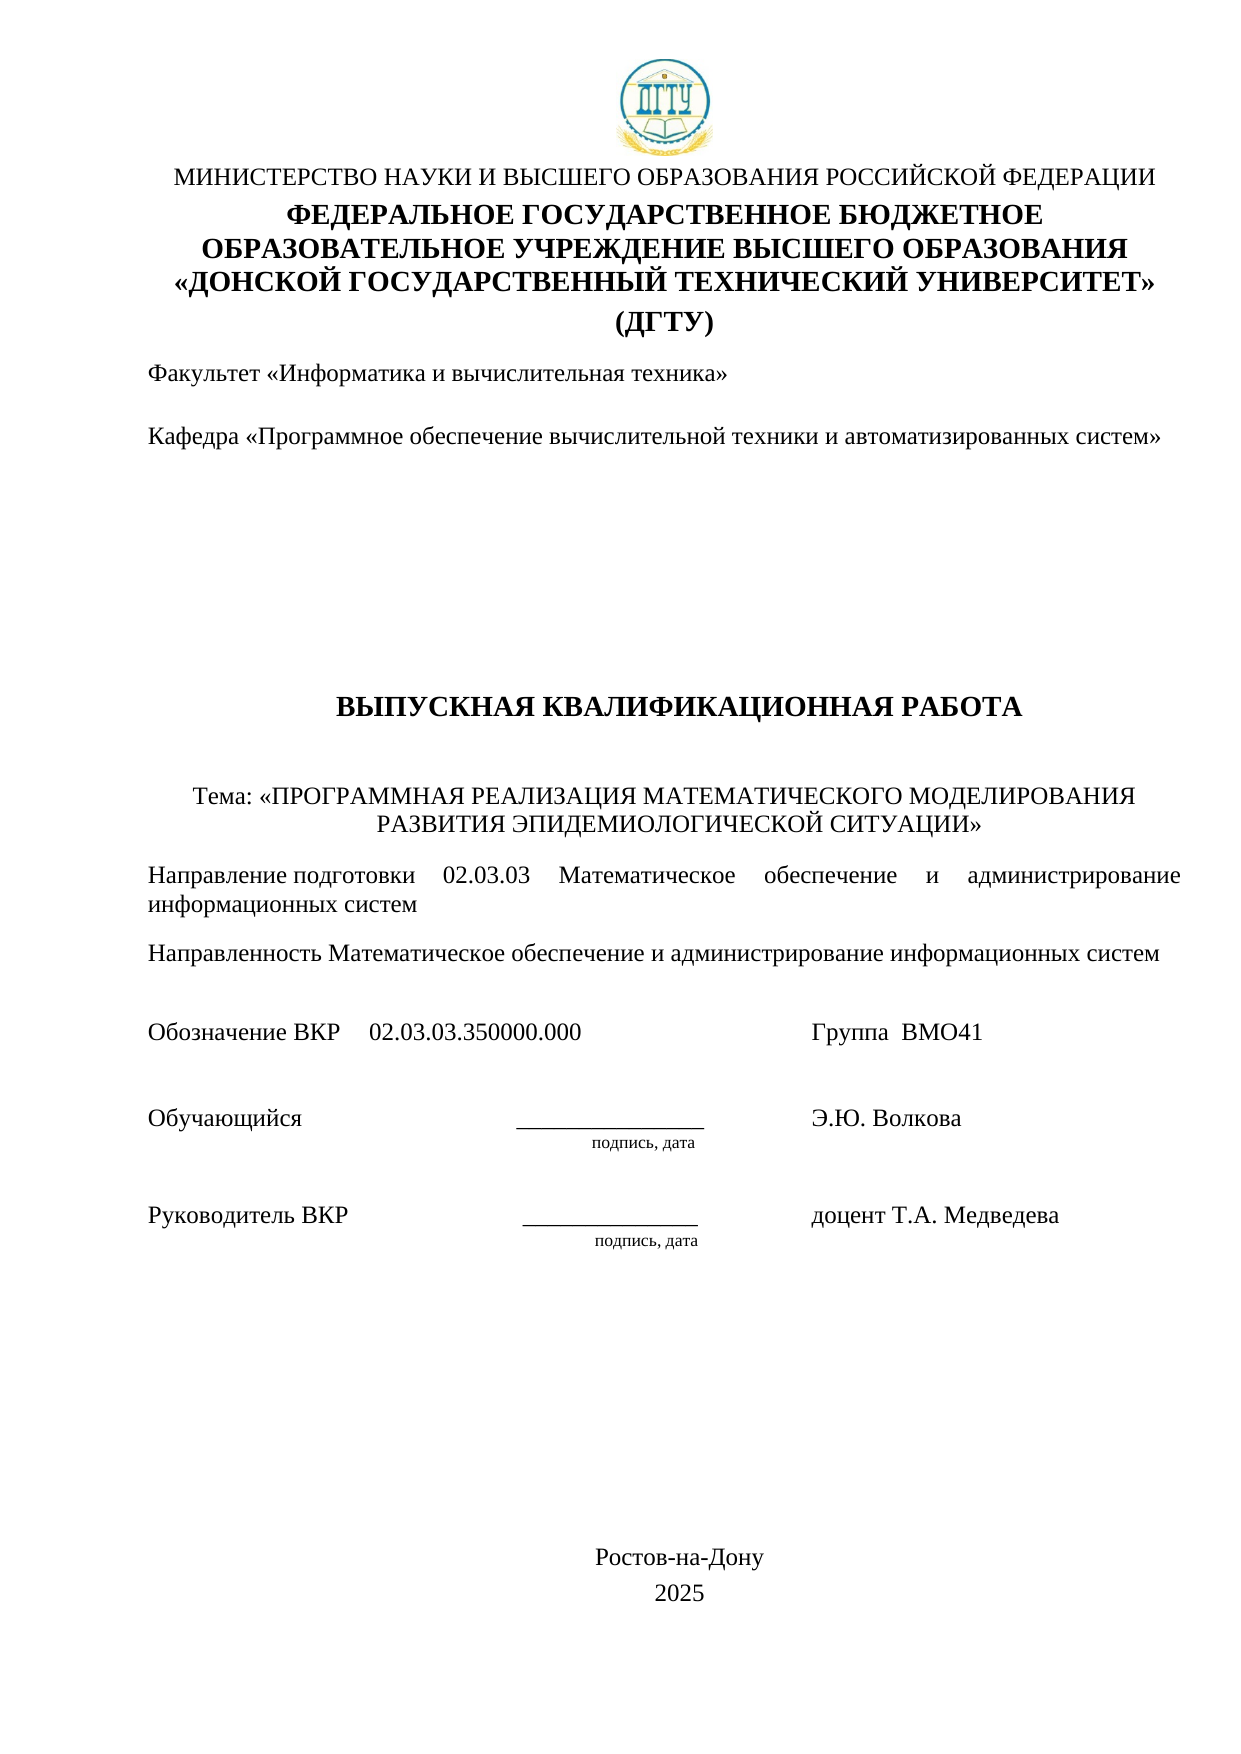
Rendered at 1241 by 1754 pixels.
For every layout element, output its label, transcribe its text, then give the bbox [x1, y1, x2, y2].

text Обучающийся _______________ Э.Ю. Волкова [148, 1103, 1181, 1132]
text (ДГТУ) [148, 304, 1181, 338]
text 2025 [177, 1578, 1181, 1607]
text Ростов-на-Дону [177, 1542, 1181, 1571]
text МИНИСТЕРСТВО НАУКИ И ВЫСШЕГО ОБРАЗОВАНИЯ РОССИЙСКОЙ ФЕДЕРАЦИИ [148, 162, 1182, 191]
picture [616, 59, 713, 156]
text Направленность Математическое обеспечение и администрирование информационных систем [148, 938, 1181, 967]
text Направление подготовки 02.03.03 Математическое обеспечение и администрирование информационных систем [148, 860, 1181, 917]
text подпись, дата [148, 1132, 1181, 1152]
text Тема: «ПРОГРАММНАЯ РЕАЛИЗАЦИЯ МАТЕМАТИЧЕСКОГО МОДЕЛИРОВАНИЯ РАЗВИТИЯ ЭПИДЕМИОЛОГИЧЕСКОЙ СИТУАЦИИ» [148, 781, 1181, 838]
text Факультет «Информатика и вычислительная техника» [148, 358, 1181, 387]
text ОБРАЗОВАТЕЛЬНОЕ УЧРЕЖДЕНИЕ ВЫСШЕГО ОБРАЗОВАНИЯ «ДОНСКОЙ ГОСУДАРСТВЕННЫЙ ТЕХНИЧЕСКИЙ УНИВЕРСИТЕТ» [148, 231, 1182, 298]
text ФЕДЕРАЛЬНОЕ ГОСУДАРСТВЕННОЕ БЮДЖЕТНОЕ [148, 197, 1182, 231]
text ВЫПУСКНАЯ КВАЛИФИКАЦИОННАЯ РАБОТА [177, 689, 1181, 722]
text Руководитель ВКР ______________ [148, 1201, 1181, 1229]
text Обозначение ВКР 02.03.03.350000.000 Группа [148, 1017, 1181, 1045]
text Кафедра «Программное обеспечение вычислительной техники и автоматизированных систем» [148, 421, 1181, 449]
text подпись, дата [148, 1229, 1181, 1250]
